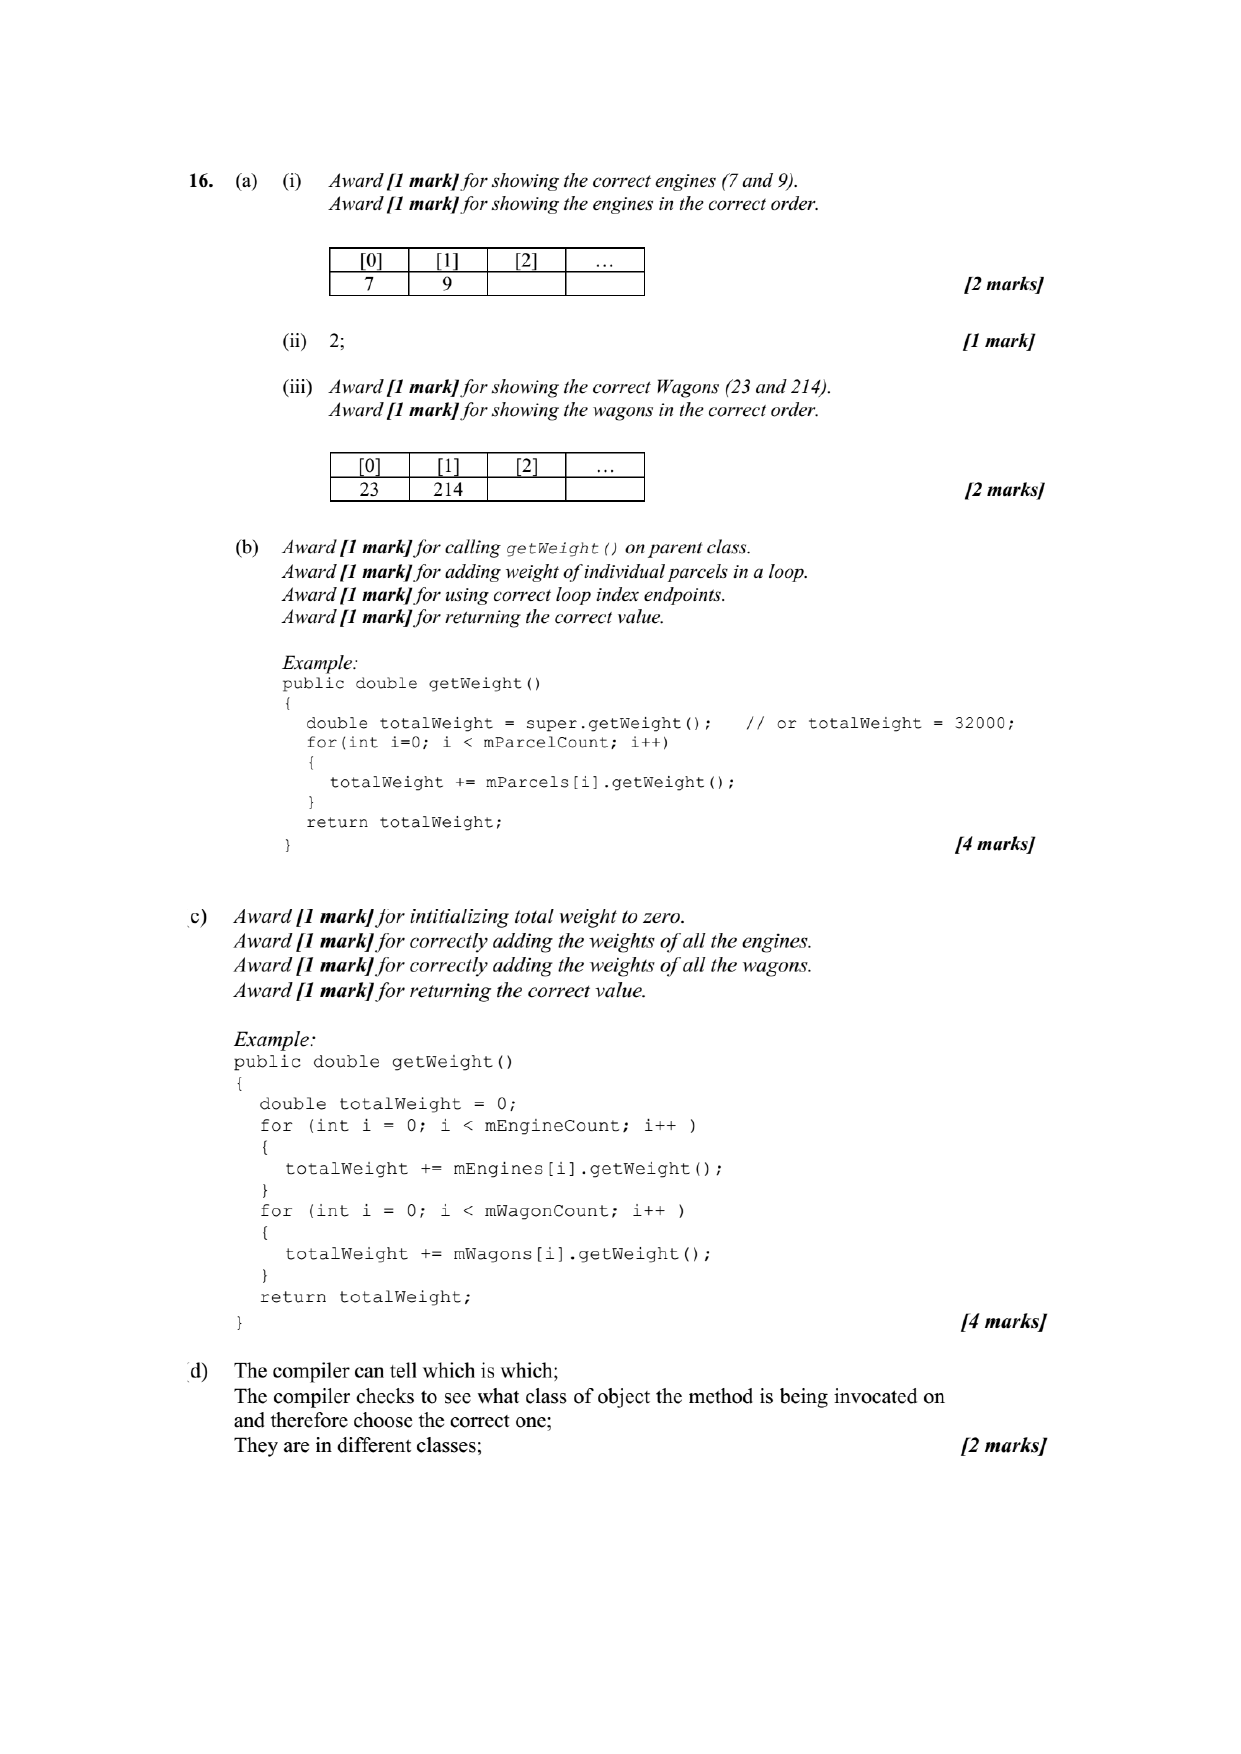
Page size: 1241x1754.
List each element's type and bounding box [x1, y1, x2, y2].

picture [187, 162, 1053, 871]
picture [187, 909, 1053, 1469]
